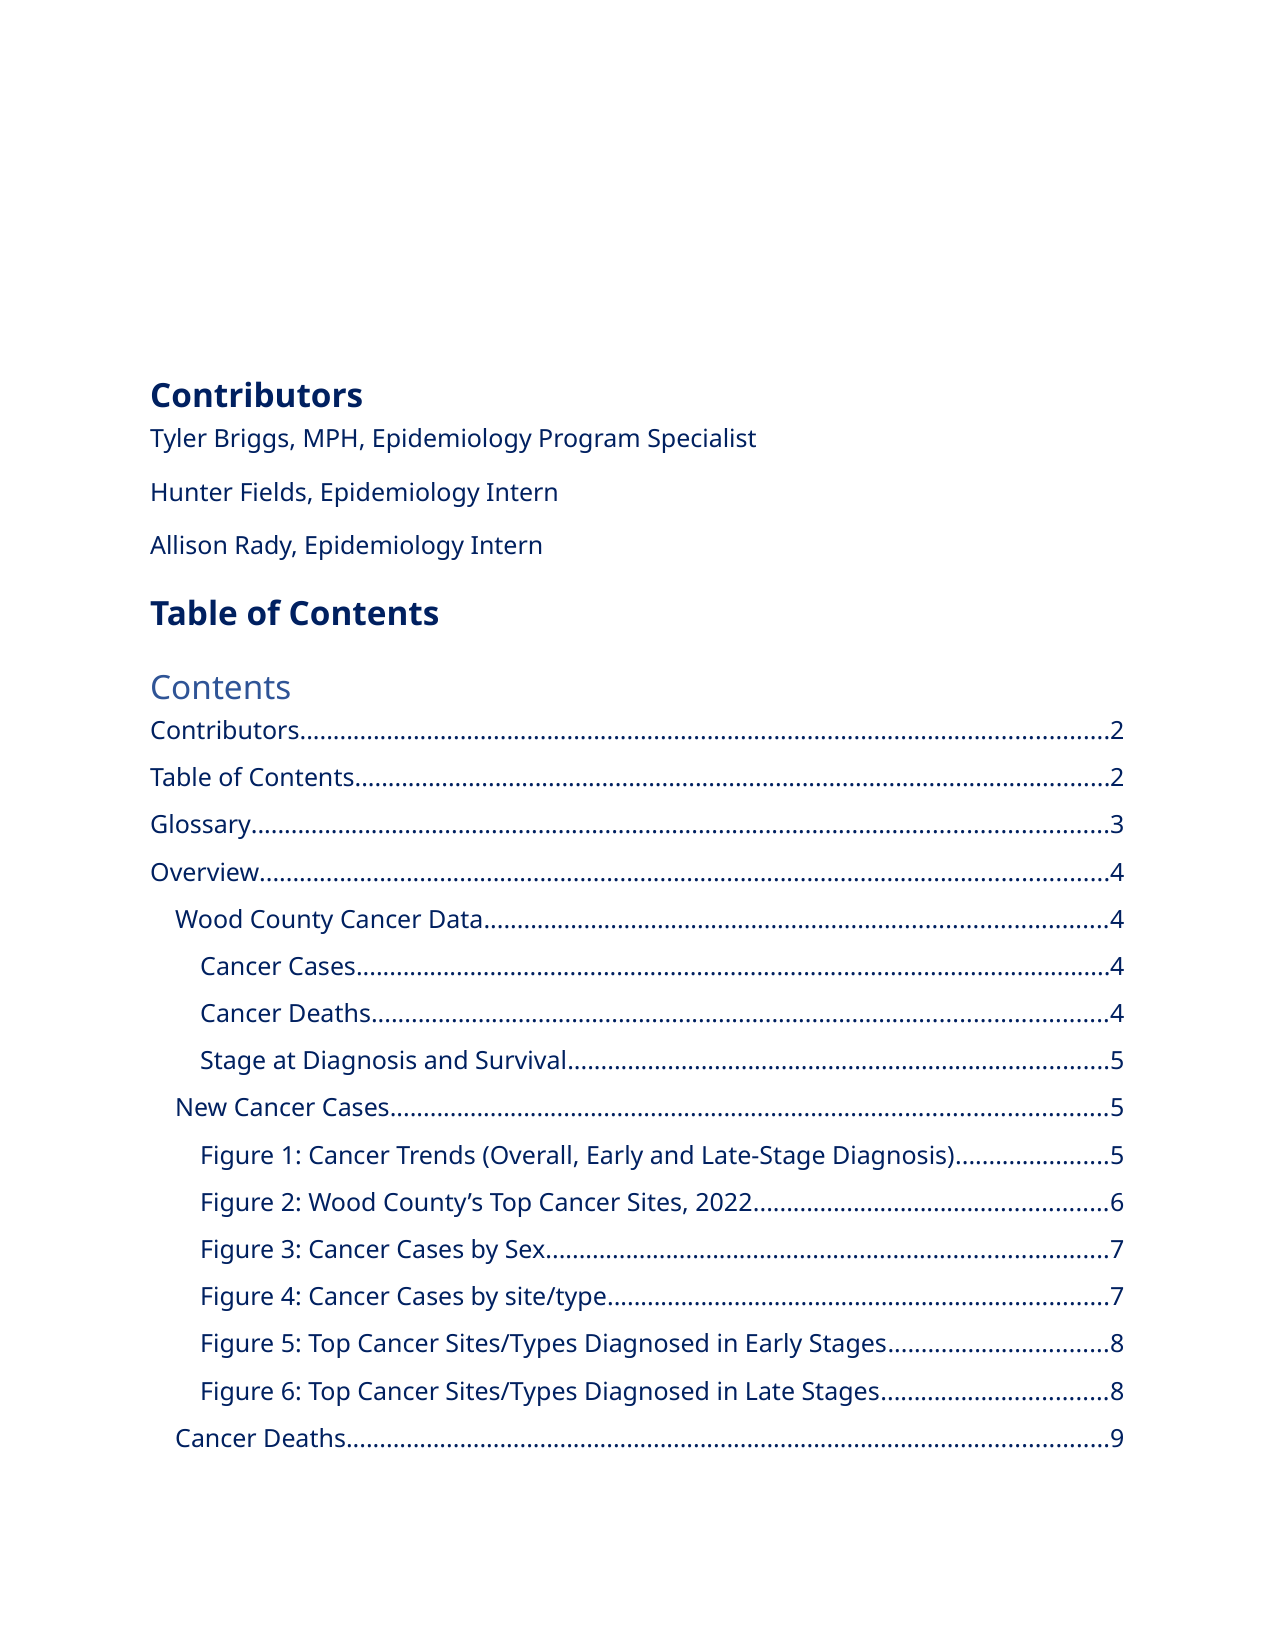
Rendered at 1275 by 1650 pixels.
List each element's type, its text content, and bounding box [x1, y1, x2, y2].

text Tyler Briggs, MPH, Epidemiology Program Specialist [150, 421, 1125, 455]
subtitle Contributors [150, 372, 1125, 417]
text Hunter Fields, Epidemiology Intern [150, 474, 1125, 508]
text Allison Rady, Epidemiology Intern [150, 528, 1125, 562]
subtitle Table of Contents [150, 590, 1125, 635]
